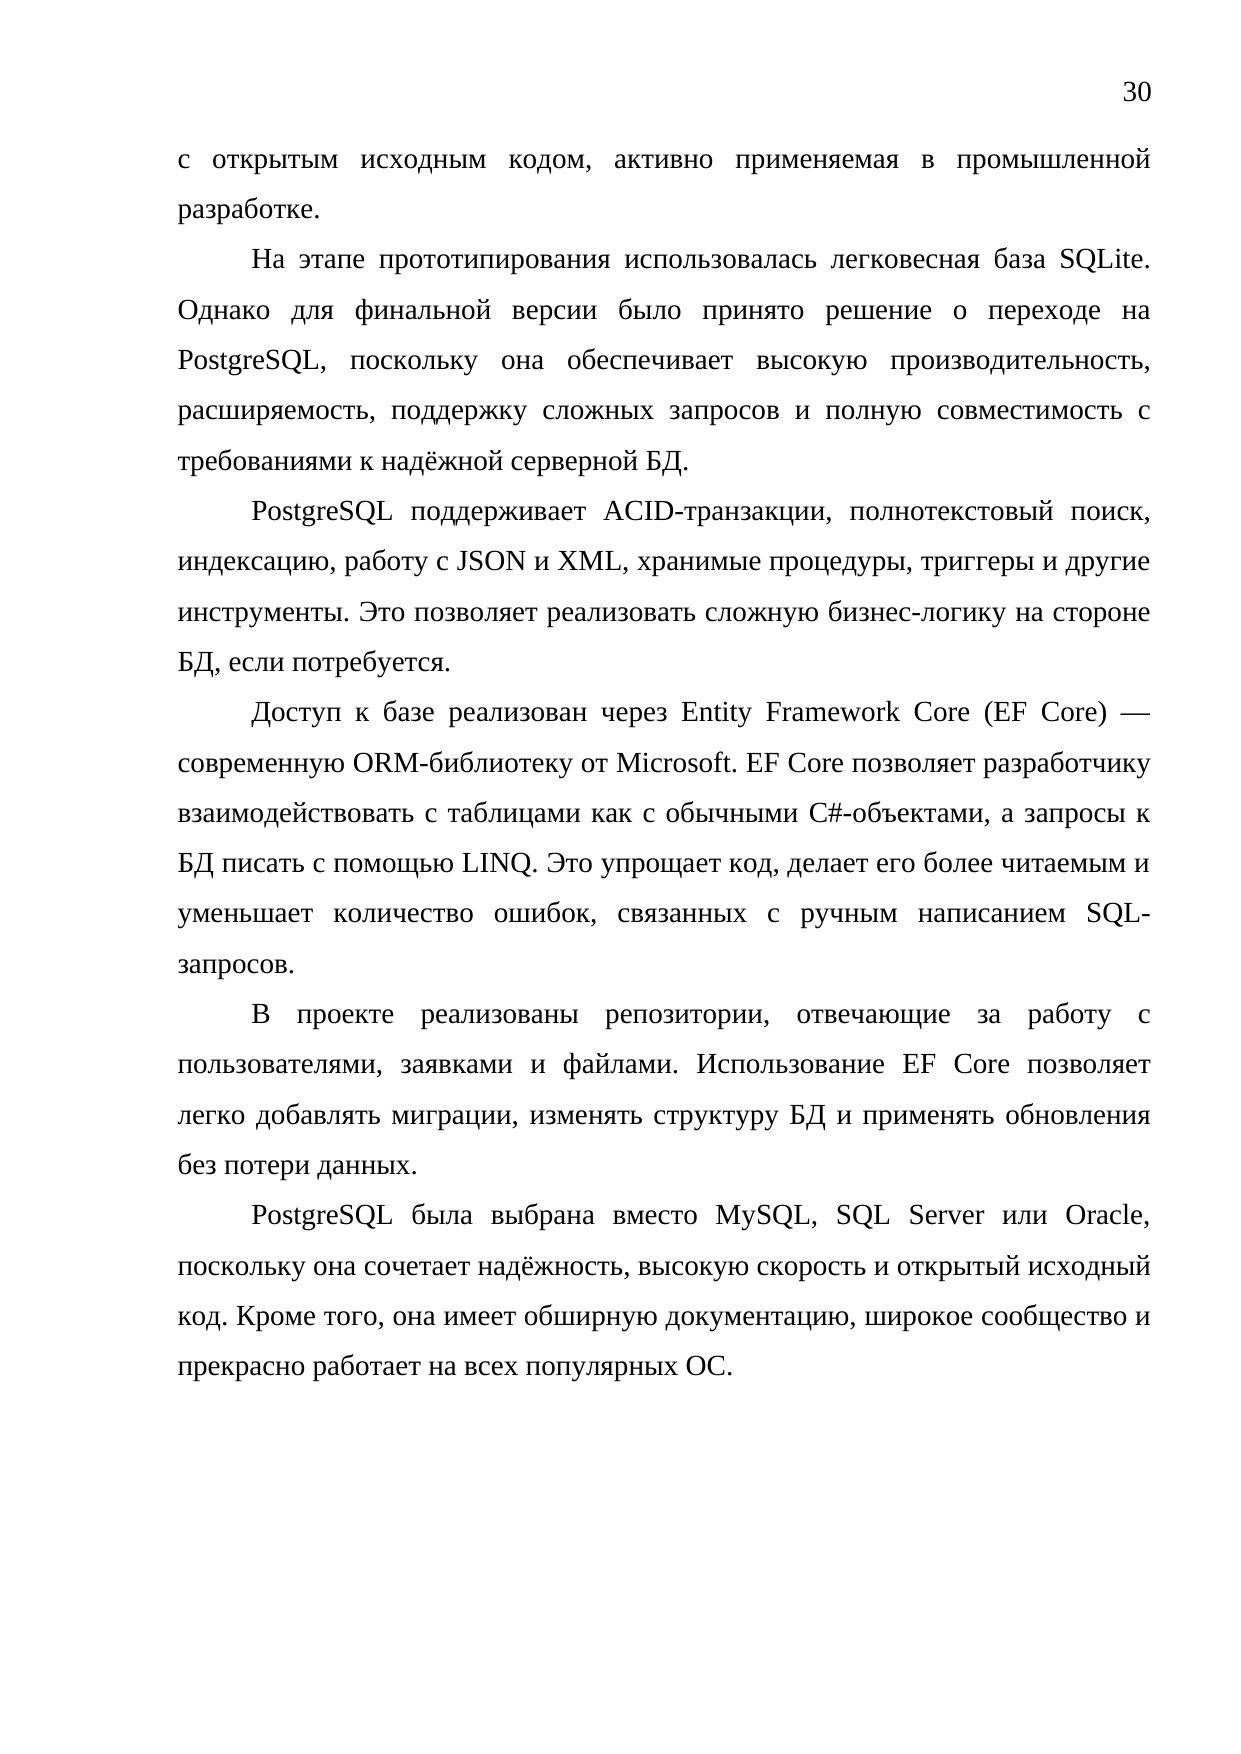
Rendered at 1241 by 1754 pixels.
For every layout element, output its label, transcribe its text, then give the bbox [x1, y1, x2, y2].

text PostgreSQL была выбрана вместо MySQL, SQL Server или Oracle, поскольку она сочетает надёжность, высокую скорость и открытый исходный код. Кроме того, она имеет обширную документацию, широкое сообщество и прекрасно работает на всех популярных ОС. [177, 1197, 1152, 1382]
text Доступ к базе реализован через Entity Framework Core (EF Core) — современную ORM-библиотеку от Microsoft. EF Core позволяет разработчику взаимодействовать с таблицами как с обычными C#-объектами, а запросы к БД писать с помощью LINQ. Это упрощает код, делает его более читаемым и уменьшает количество ошибок, связанных с ручным написанием SQL-запросов. [177, 694, 1152, 979]
text PostgreSQL поддерживает ACID-транзакции, полнотекстовый поиск, индексацию, работу с JSON и XML, хранимые процедуры, триггеры и другие инструменты. Это позволяет реализовать сложную бизнес-логику на стороне БД, если потребуется. [177, 493, 1152, 678]
text На этапе прототипирования использовалась легковесная база SQLite. Однако для финальной версии было принято решение о переходе на PostgreSQL, поскольку она обеспечивает высокую производительность, расширяемость, поддержку сложных запросов и полную совместимость с требованиями к надёжной серверной БД. [177, 242, 1152, 476]
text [177, 141, 1152, 225]
text В проекте реализованы репозитории, отвечающие за работу с пользователями, заявками и файлами. Использование EF Core позволяет легко добавлять миграции, изменять структуру БД и применять обновления без потери данных. [177, 996, 1152, 1181]
